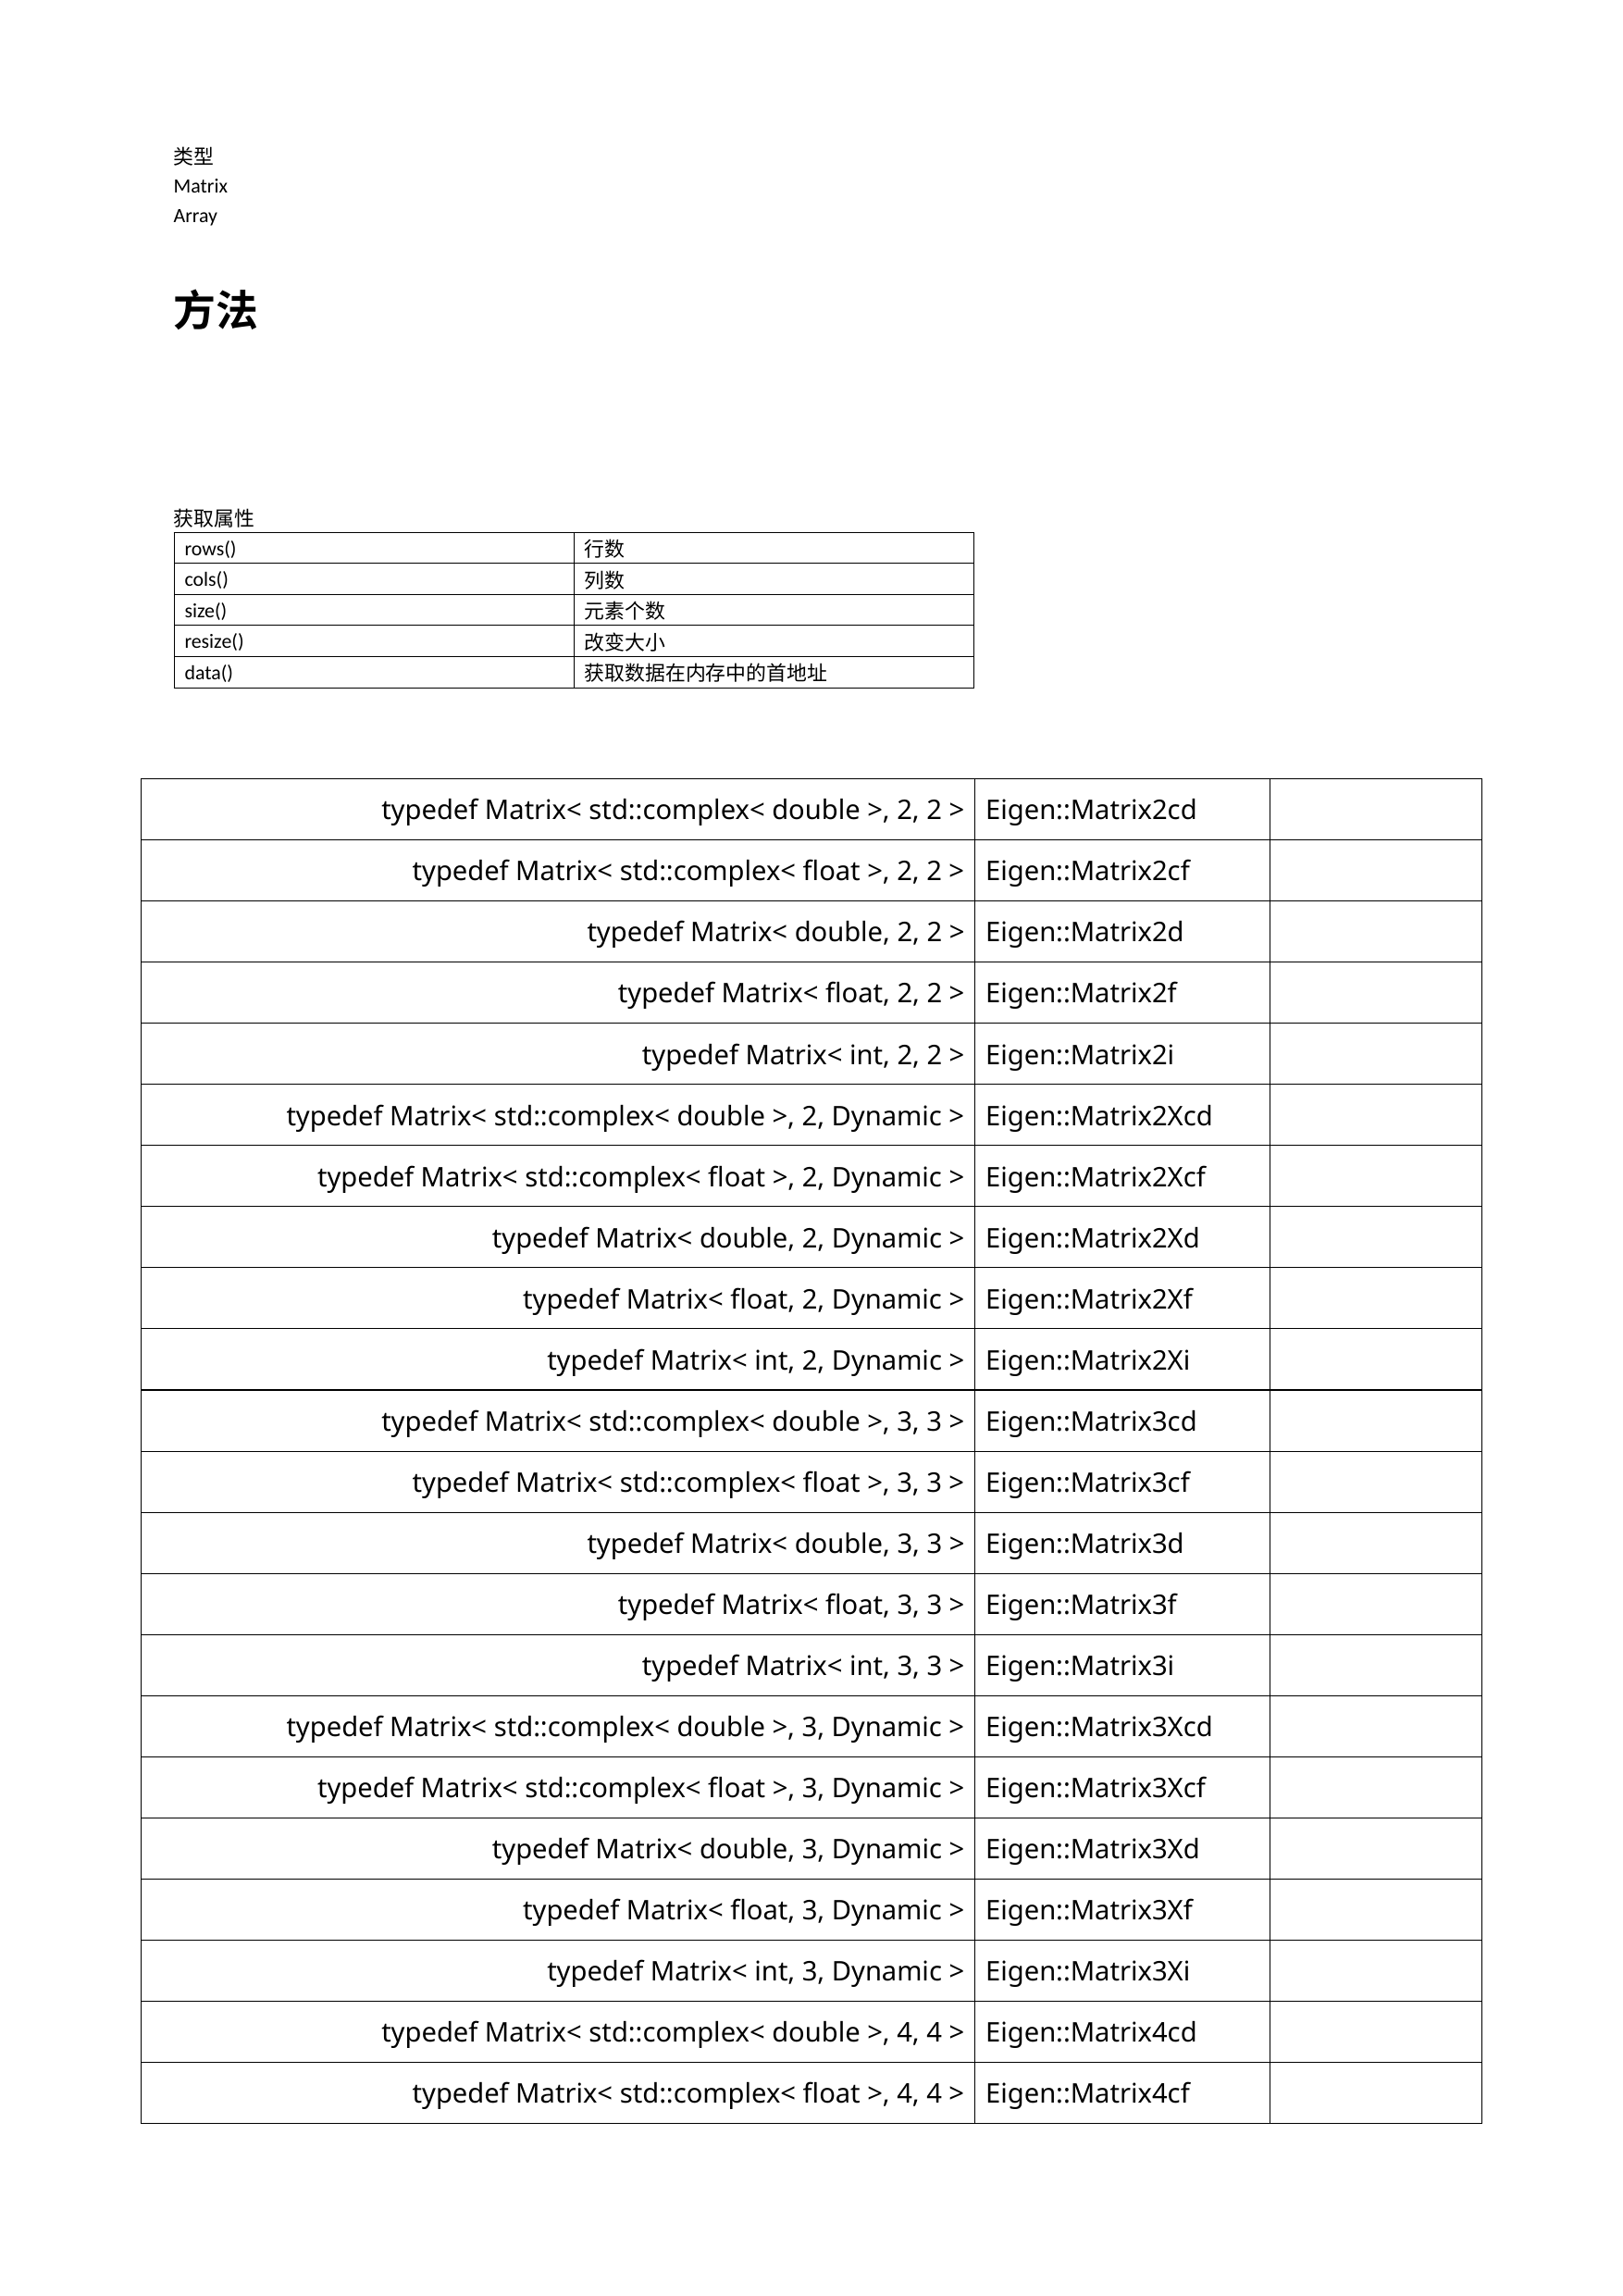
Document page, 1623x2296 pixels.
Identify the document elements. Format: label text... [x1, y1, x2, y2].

table_cell Eigen::Matrix3Xd [975, 1818, 1270, 1879]
table_cell [1270, 1391, 1481, 1450]
table_header Eigen::Matrix2cd [975, 779, 1270, 839]
table_cell [1270, 1024, 1481, 1084]
table_cell [1270, 962, 1481, 1023]
table_cell typedef Matrix< std::complex< double >, 2, Dynamic > [142, 1085, 974, 1145]
table_cell cols() [175, 564, 574, 594]
table_cell Eigen::Matrix2f [975, 962, 1270, 1023]
table_cell [1270, 1452, 1481, 1511]
table_header typedef Matrix< std::complex< double >, 2, 2 > [142, 779, 974, 839]
table_cell typedef Matrix< std::complex< float >, 2, Dynamic > [142, 1146, 974, 1206]
table_cell [1270, 1818, 1481, 1879]
table_cell data() [175, 657, 574, 687]
table_cell [1270, 901, 1481, 962]
table_cell 元素个数 [575, 595, 973, 625]
table_cell typedef Matrix< int, 2, Dynamic > [142, 1329, 974, 1389]
table_header rows() [175, 533, 574, 563]
table_cell 改变大小 [575, 626, 973, 656]
table_cell typedef Matrix< float, 2, Dynamic > [142, 1268, 974, 1328]
text 类型 [173, 140, 1449, 170]
table_cell typedef Matrix< int, 2, 2 > [142, 1024, 974, 1084]
table_cell resize() [175, 626, 574, 656]
table_cell Eigen::Matrix3d [975, 1513, 1270, 1572]
table_cell typedef Matrix< float, 3, 3 > [142, 1574, 974, 1634]
table_cell Eigen::Matrix2Xd [975, 1207, 1270, 1267]
text Matrix [173, 170, 1449, 200]
table_cell Eigen::Matrix2i [975, 1024, 1270, 1084]
table_cell size() [175, 595, 574, 625]
table_cell typedef Matrix< int, 3, 3 > [142, 1635, 974, 1695]
table_cell Eigen::Matrix2Xcf [975, 1146, 1270, 1206]
table_cell Eigen::Matrix3cf [975, 1452, 1270, 1511]
table_cell Eigen::Matrix3i [975, 1635, 1270, 1695]
table_cell Eigen::Matrix3Xcd [975, 1696, 1270, 1756]
table_cell typedef Matrix< std::complex< double >, 4, 4 > [142, 2002, 974, 2062]
table_cell 获取数据在内存中的首地址 [575, 657, 973, 687]
table_cell typedef Matrix< std::complex< double >, 3, Dynamic > [142, 1696, 974, 1756]
table_cell 列数 [575, 564, 973, 594]
table_cell Eigen::Matrix4cd [975, 2002, 1270, 2062]
table_cell Eigen::Matrix2Xi [975, 1329, 1270, 1389]
table_cell [1270, 1085, 1481, 1145]
table_cell Eigen::Matrix3f [975, 1574, 1270, 1634]
table_cell [1270, 1941, 1481, 2001]
table_cell [1270, 2063, 1481, 2123]
table_header 行数 [575, 533, 973, 563]
table_cell [1270, 1696, 1481, 1756]
table_cell Eigen::Matrix3Xi [975, 1941, 1270, 2001]
table_header [1270, 779, 1481, 839]
table_cell Eigen::Matrix3cd [975, 1391, 1270, 1450]
table_cell [1270, 1268, 1481, 1328]
table_cell typedef Matrix< float, 2, 2 > [142, 962, 974, 1023]
text 获取属性 [173, 502, 1449, 532]
subtitle 方法 [173, 263, 1449, 354]
table_cell typedef Matrix< double, 2, 2 > [142, 901, 974, 962]
table_cell typedef Matrix< int, 3, Dynamic > [142, 1941, 974, 2001]
table_cell typedef Matrix< double, 3, Dynamic > [142, 1818, 974, 1879]
table_cell Eigen::Matrix3Xcf [975, 1757, 1270, 1818]
table_cell Eigen::Matrix2d [975, 901, 1270, 962]
text Array [173, 200, 1449, 230]
table_cell Eigen::Matrix3Xf [975, 1880, 1270, 1940]
table_cell [1270, 1513, 1481, 1572]
table_cell [1270, 1635, 1481, 1695]
table_cell Eigen::Matrix2Xcd [975, 1085, 1270, 1145]
table_cell [1270, 2002, 1481, 2062]
table_cell Eigen::Matrix2Xf [975, 1268, 1270, 1328]
table_cell [1270, 1757, 1481, 1818]
table_cell [1270, 1146, 1481, 1206]
table_cell typedef Matrix< std::complex< float >, 3, 3 > [142, 1452, 974, 1511]
table_cell typedef Matrix< std::complex< double >, 3, 3 > [142, 1391, 974, 1450]
table_cell Eigen::Matrix4cf [975, 2063, 1270, 2123]
table_cell [1270, 1574, 1481, 1634]
table_cell [1270, 1207, 1481, 1267]
table_cell typedef Matrix< std::complex< float >, 4, 4 > [142, 2063, 974, 2123]
table_cell typedef Matrix< double, 2, Dynamic > [142, 1207, 974, 1267]
table_cell [1270, 1329, 1481, 1389]
table_cell typedef Matrix< std::complex< float >, 3, Dynamic > [142, 1757, 974, 1818]
table_cell typedef Matrix< std::complex< float >, 2, 2 > [142, 840, 974, 900]
table_cell [1270, 1880, 1481, 1940]
table_cell Eigen::Matrix2cf [975, 840, 1270, 900]
table_cell [1270, 840, 1481, 900]
table_cell typedef Matrix< double, 3, 3 > [142, 1513, 974, 1572]
table_cell typedef Matrix< float, 3, Dynamic > [142, 1880, 974, 1940]
